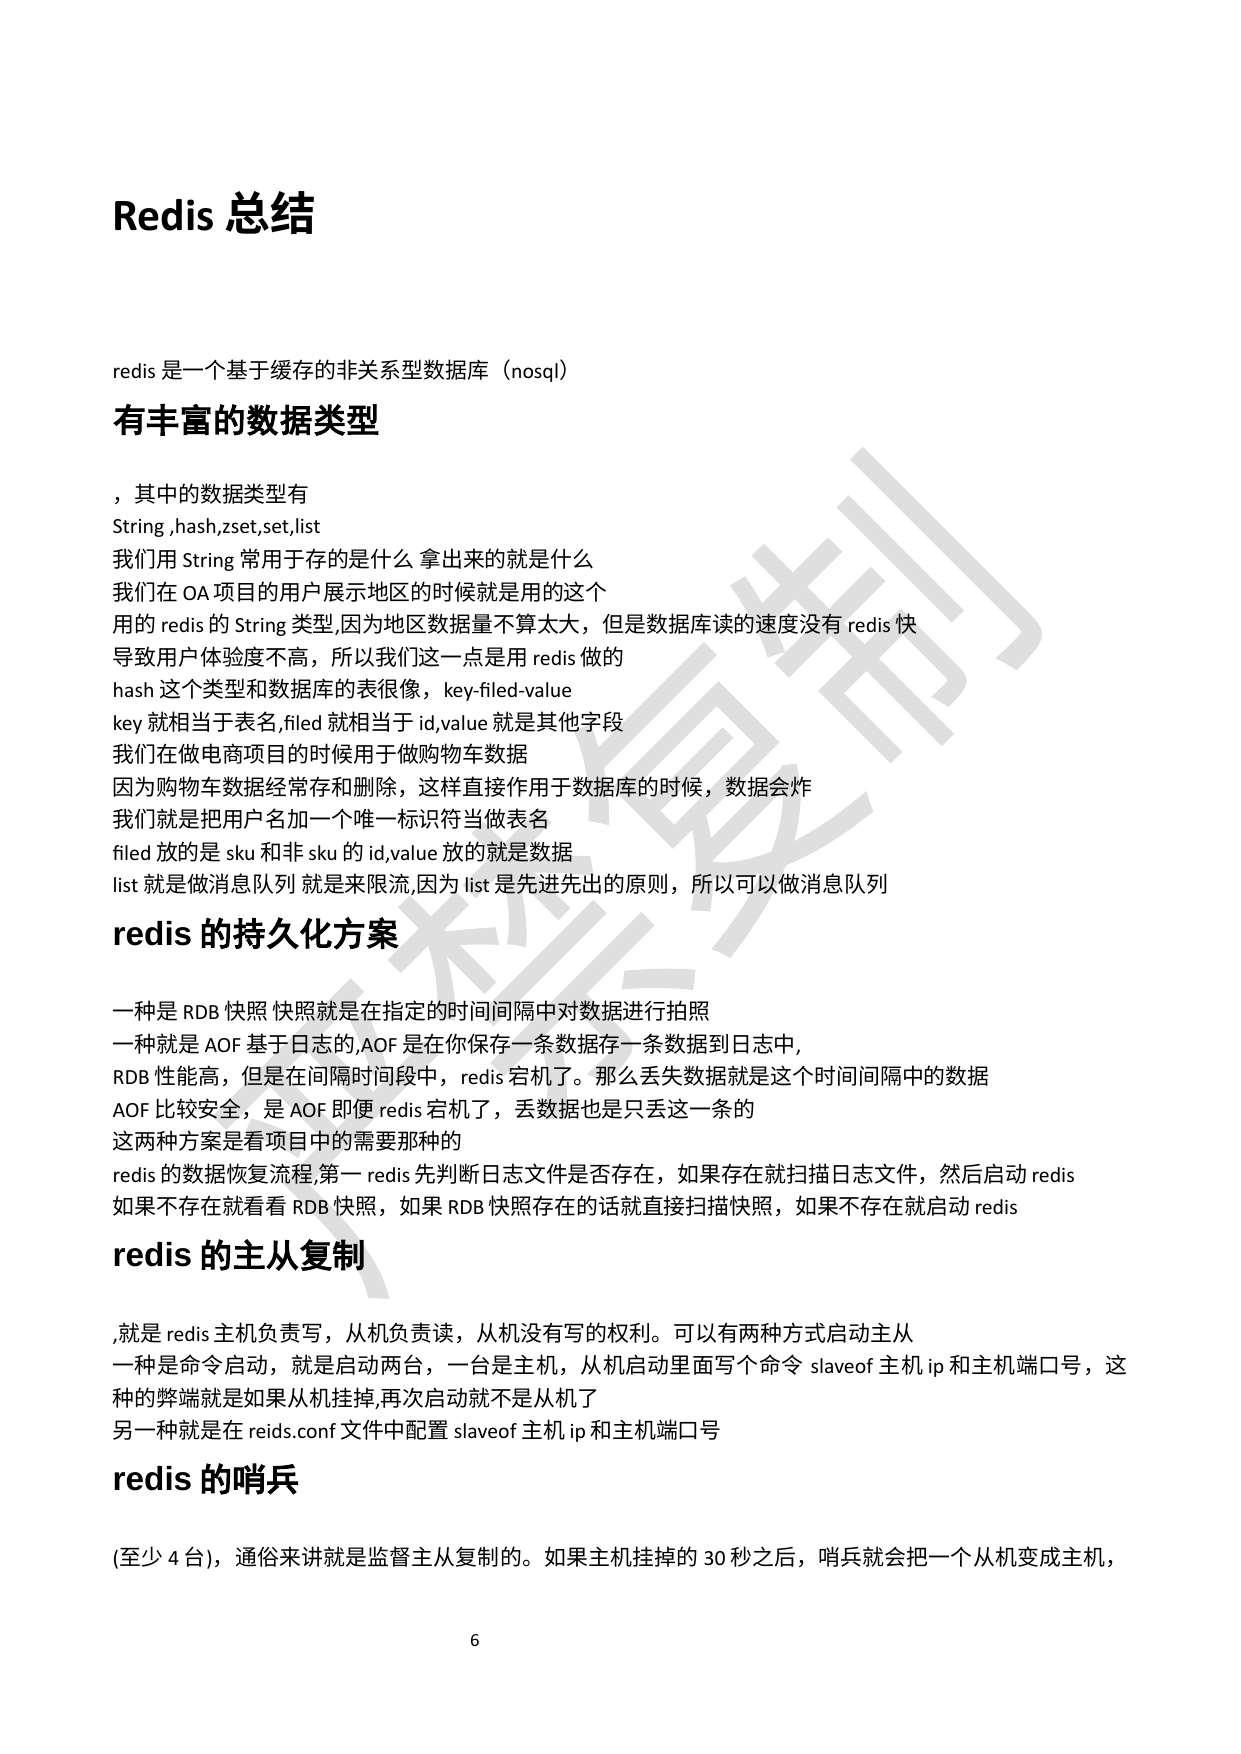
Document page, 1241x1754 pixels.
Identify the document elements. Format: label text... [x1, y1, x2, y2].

text 如果不存在就看看RDB快照，如果RDB快照存在的话就直接扫描快照，如果不存在就启动redis [112, 1189, 1128, 1221]
text 一种是命令启动，就是启动两台，一台是主机，从机启动里面写个命令slaveof 主机ip和主机端口号，这种的弊端就是如果从机挂掉,再次启动就不是从机了 [112, 1348, 1128, 1413]
text ，其中的数据类型有 [112, 477, 1128, 509]
text 我们在OA项目的用户展示地区的时候就是用的这个 [112, 574, 1128, 607]
text 另一种就是在reids.conf文件中配置slaveof 主机ip和主机端口号 [112, 1413, 1128, 1445]
text ,就是redis主机负责写，从机负责读，从机没有写的权利。可以有两种方式启动主从 [112, 1315, 1128, 1348]
text AOF比较安全，是AOF即便redis宕机了，丢数据也是只丢这一条的 [112, 1091, 1128, 1124]
text redis的数据恢复流程,第一redis先判断日志文件是否存在，如果存在就扫描日志文件，然后启动redis [112, 1156, 1128, 1189]
text hash这个类型和数据库的表很像，key-filed-value [112, 672, 1128, 704]
text 这两种方案是看项目中的需要那种的 [112, 1124, 1128, 1156]
subtitle redis的主从复制 [112, 1221, 1128, 1286]
text filed放的是sku和非sku的id,value放的就是数据 [112, 834, 1128, 867]
subtitle redis的哨兵 [112, 1445, 1128, 1510]
text RDB性能高，但是在间隔时间段中，redis宕机了。那么丢失数据就是这个时间间隔中的数据 [112, 1059, 1128, 1091]
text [112, 1539, 1128, 1572]
text 用的redis的String类型,因为地区数据量不算太大，但是数据库读的速度没有redis快 [112, 607, 1128, 639]
text 导致用户体验度不高，所以我们这一点是用redis做的 [112, 639, 1128, 672]
subtitle Redis总结 [112, 162, 1128, 259]
text 因为购物车数据经常存和删除，这样直接作用于数据库的时候，数据会炸 [112, 769, 1128, 802]
text 一种是RDB快照 快照就是在指定的时间间隔中对数据进行拍照 [112, 994, 1128, 1026]
text 我们就是把用户名加一个唯一标识符当做表名 [112, 802, 1128, 834]
subtitle 有丰富的数据类型 [112, 385, 1128, 450]
subtitle redis的持久化方案 [112, 899, 1128, 964]
text 我们在做电商项目的时候用于做购物车数据 [112, 737, 1128, 769]
text key就相当于表名,filed就相当于id,value就是其他字段 [112, 704, 1128, 737]
text redis 是一个基于缓存的非关系型数据库（nosql） [112, 352, 1128, 385]
text list 就是做消息队列 就是来限流,因为list是先进先出的原则，所以可以做消息队列 [112, 867, 1128, 899]
text 一种就是AOF基于日志的,AOF是在你保存一条数据存一条数据到日志中, [112, 1026, 1128, 1059]
text 我们用String 常用于存的是什么 拿出来的就是什么 [112, 542, 1128, 574]
text String ,hash,zset,set,list [112, 509, 1128, 542]
